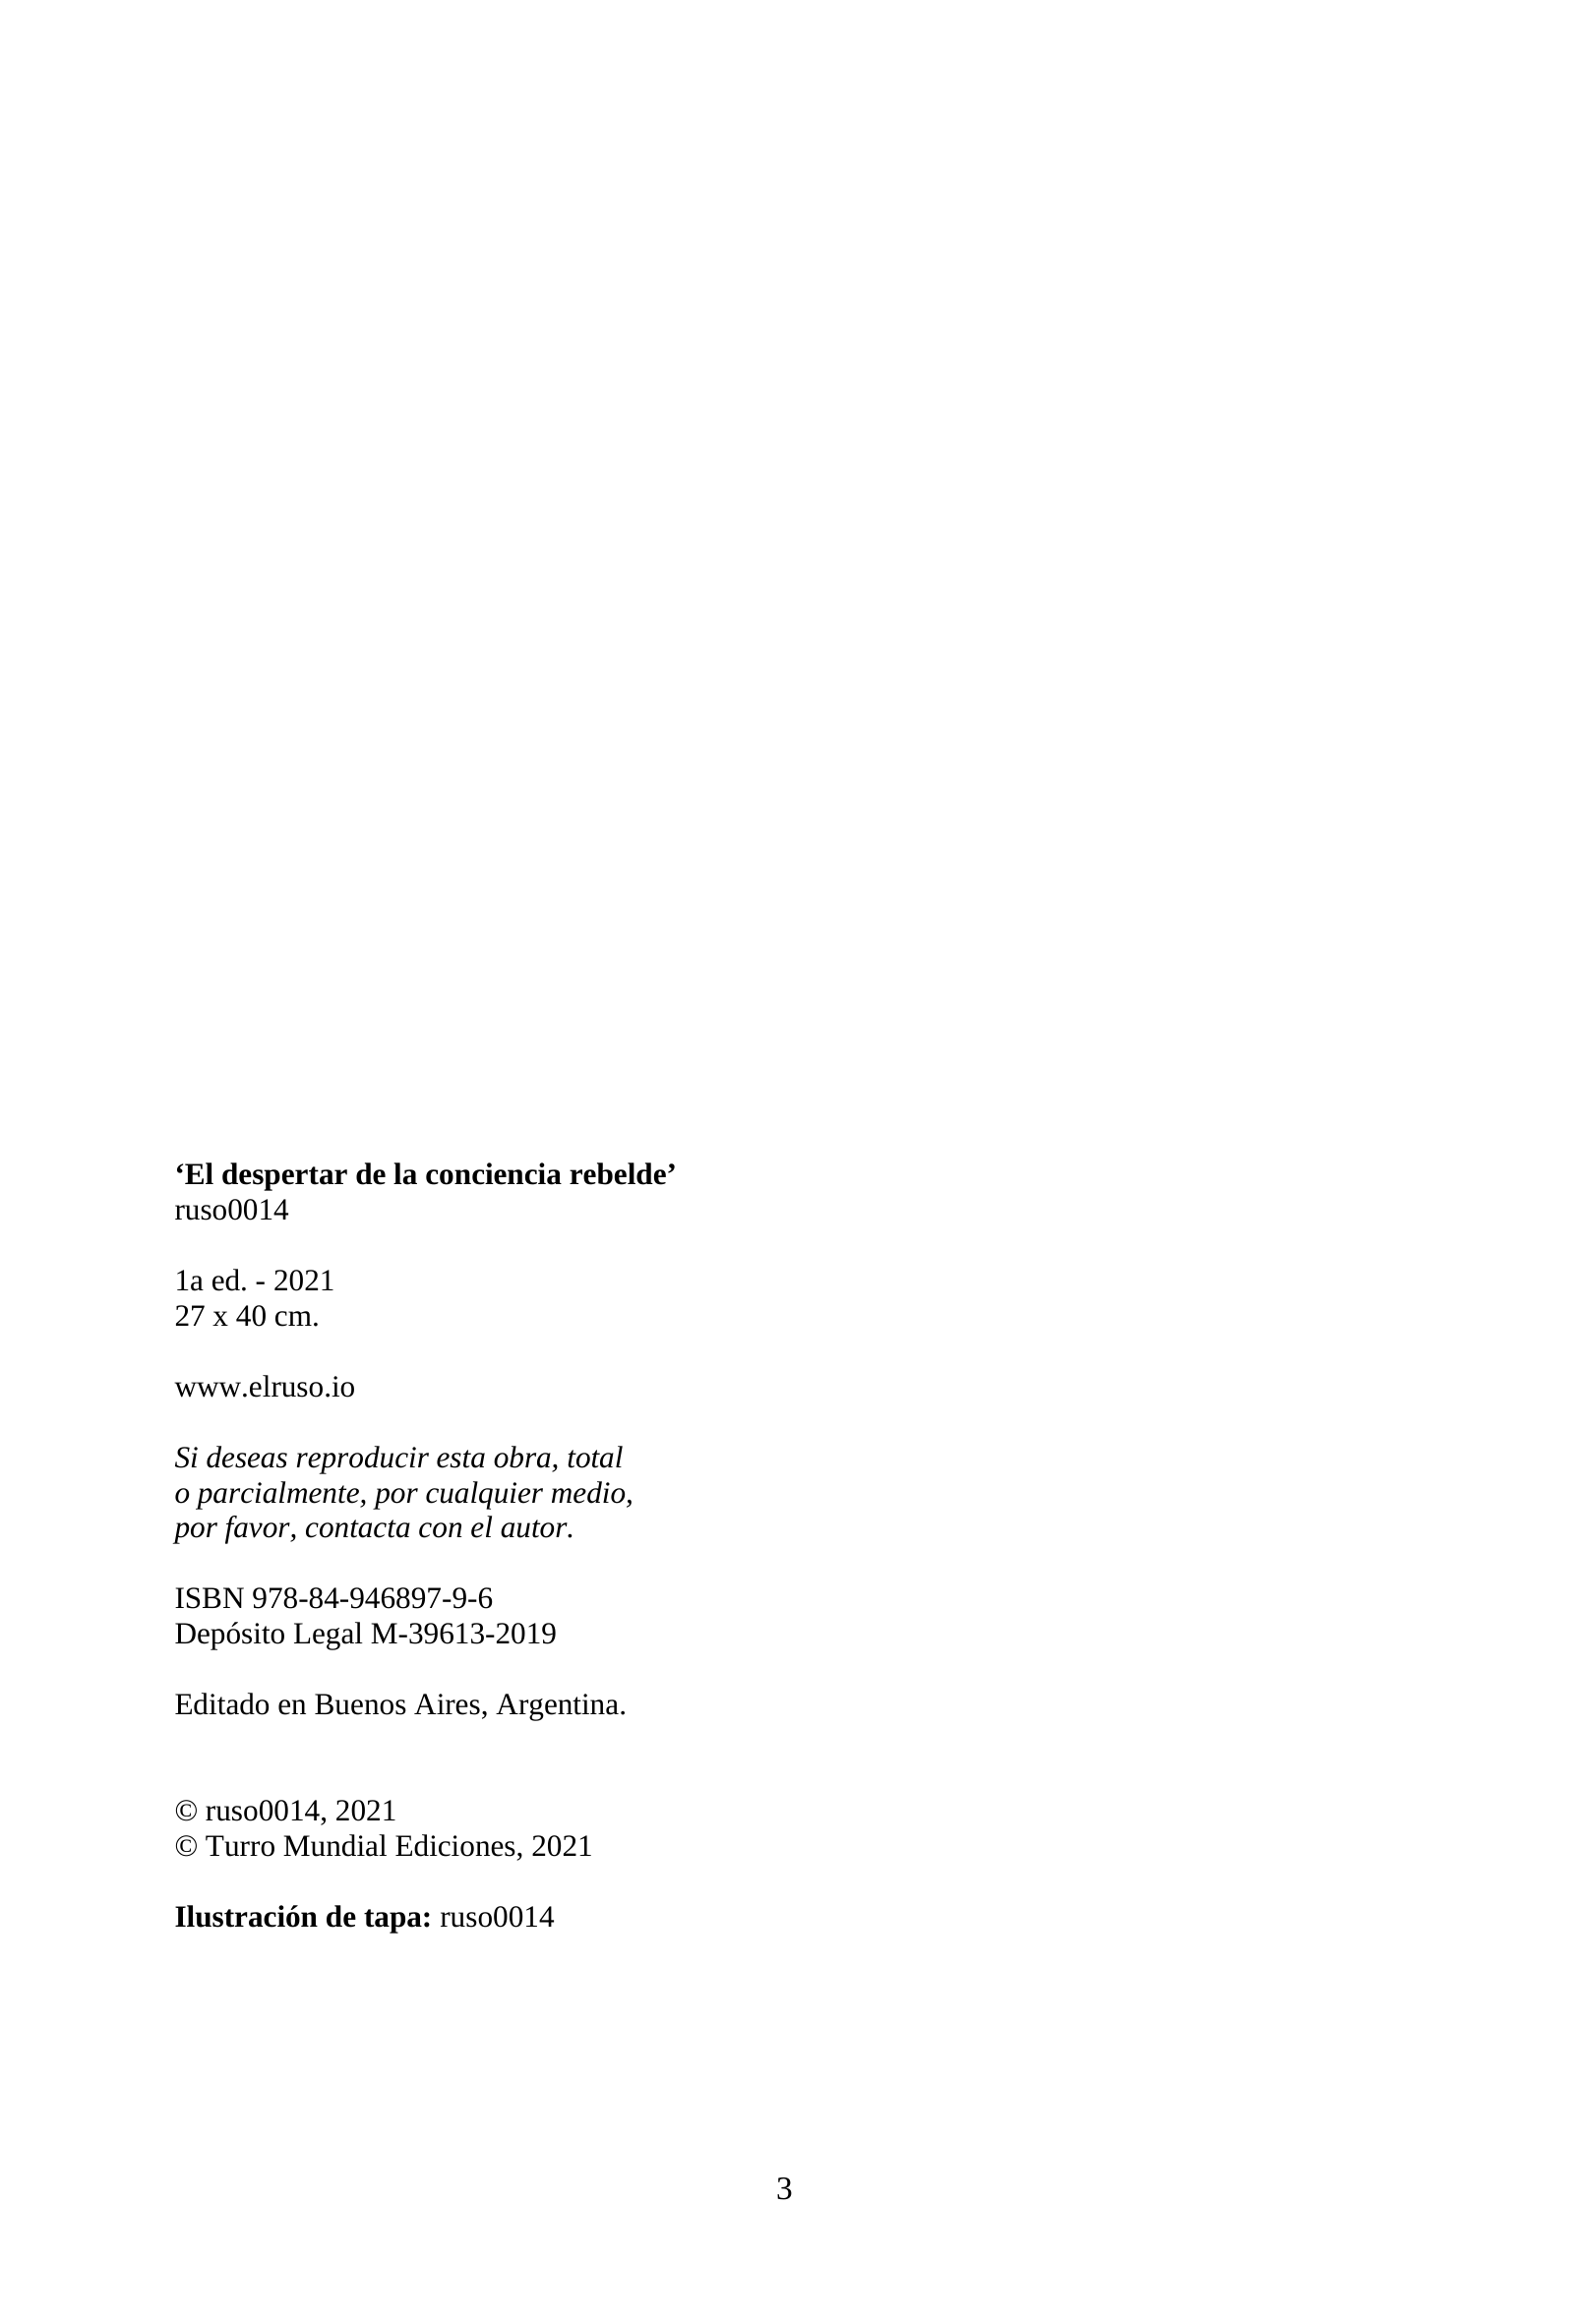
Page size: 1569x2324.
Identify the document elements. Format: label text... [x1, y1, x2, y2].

text Ilustración de tapa: ruso0014 [174, 1898, 1394, 1934]
text Depósito Legal M-39613-2019 [174, 1616, 1394, 1650]
text © ruso0014, 2021 [174, 1792, 1394, 1827]
text ‘El despertar de la conciencia rebelde’ [174, 1156, 1394, 1191]
text www.elruso.io [174, 1368, 1394, 1403]
text Editado en Buenos Aires, Argentina. [174, 1686, 1394, 1721]
text 27 x 40 cm. [174, 1297, 1394, 1333]
text © Turro Mundial Ediciones, 2021 [174, 1827, 1394, 1863]
text ISBN 978-84-946897-9-6 [174, 1580, 1394, 1616]
text Si deseas reproducir esta obra, total [174, 1439, 1394, 1474]
text ruso0014 [174, 1191, 1394, 1226]
text por favor, contacta con el autor. [174, 1510, 1394, 1545]
text 1a ed. - 2021 [174, 1262, 1394, 1297]
text o parcialmente, por cualquier medio, [174, 1474, 1394, 1510]
